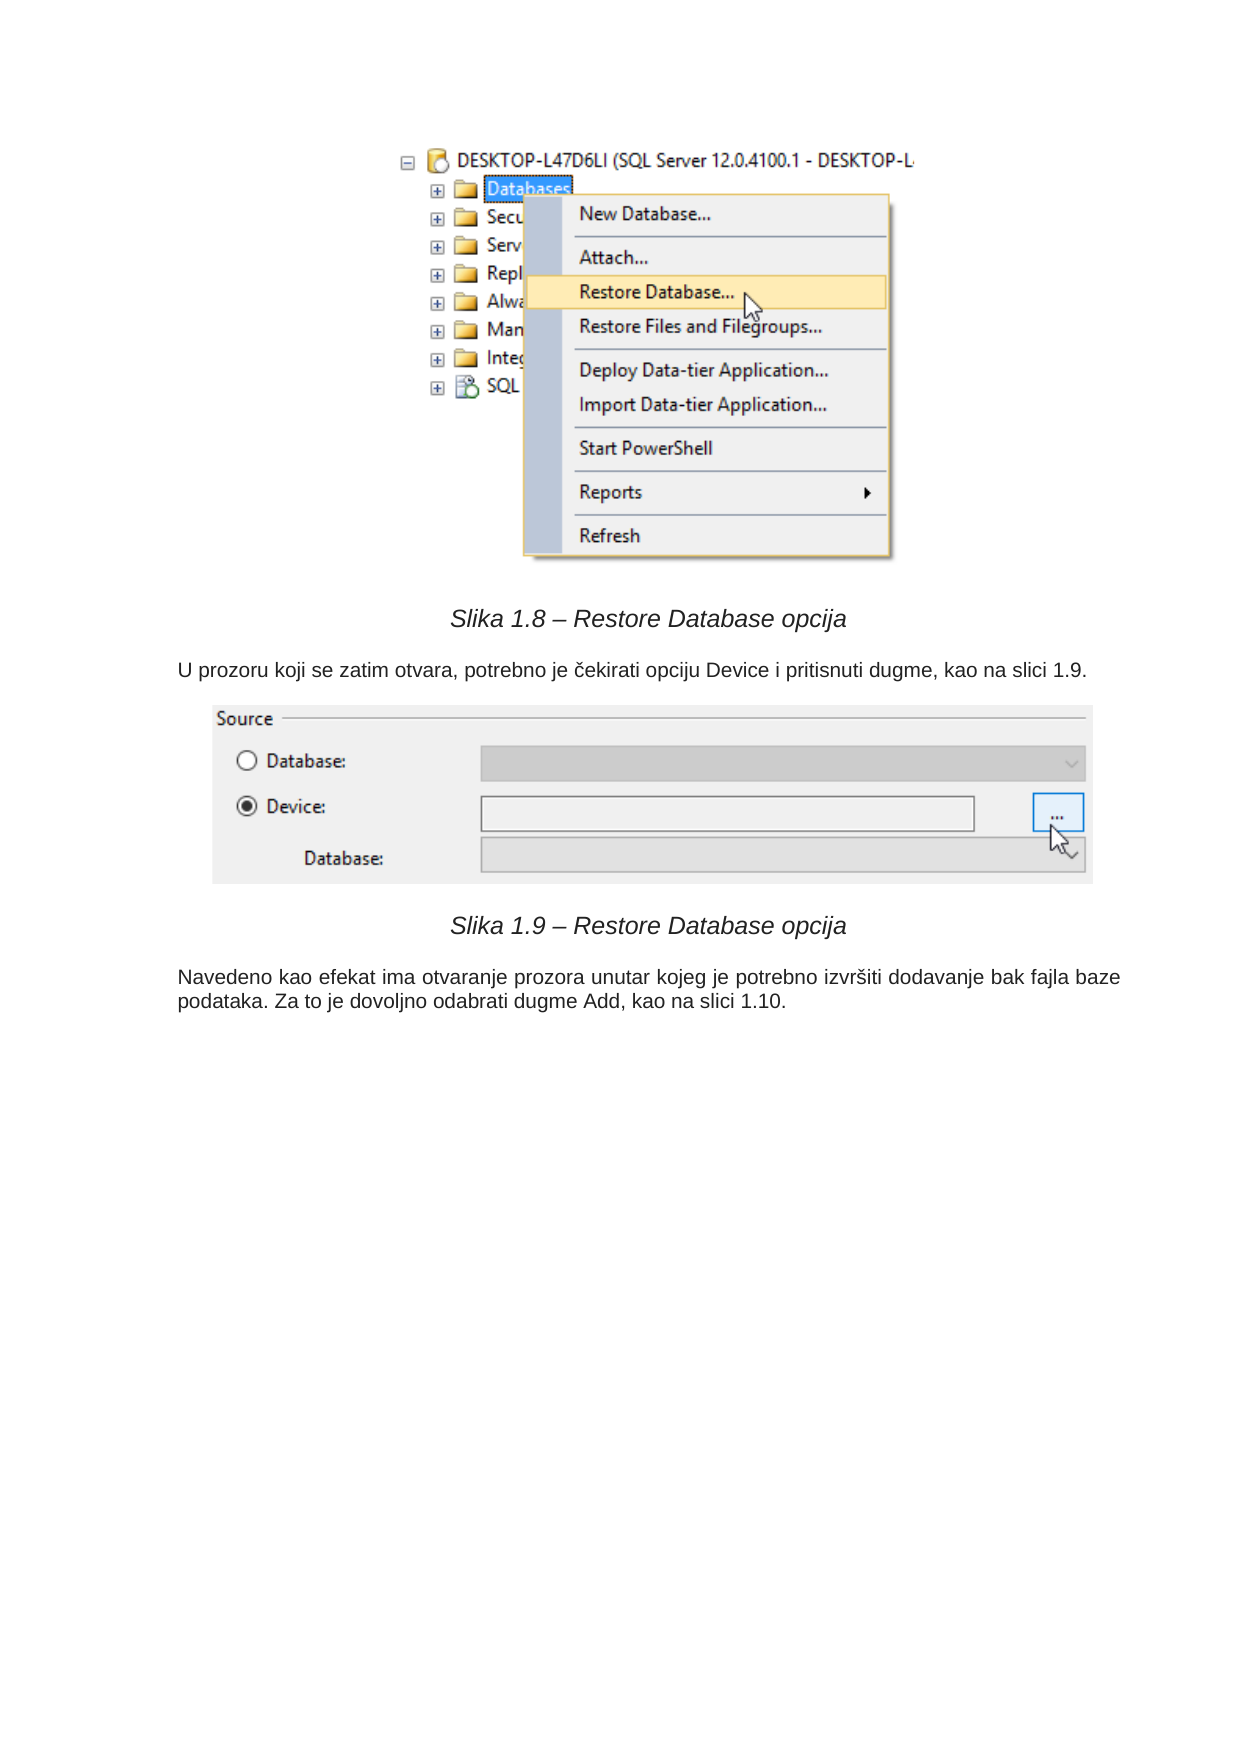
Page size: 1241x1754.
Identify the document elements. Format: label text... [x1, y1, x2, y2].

text U prozoru koji se zatim otvara, potrebno je čekirati opciju Device i pritisnuti dugme, kao na slici 1.9. [177, 658, 1122, 682]
text Navedeno kao efekat ima otvaranje prozora unutar kojeg je potrebno izvršiti dodavanje bak fajla baze podataka. Za to je dovoljno odabrati dugme Add, kao na slici 1.10. [177, 965, 1122, 1013]
picture [391, 147, 915, 577]
text Slika 1.9 – Restore Database opcija [177, 911, 1122, 940]
picture [212, 705, 1093, 884]
text Slika 1.8 – Restore Database opcija [177, 604, 1122, 633]
